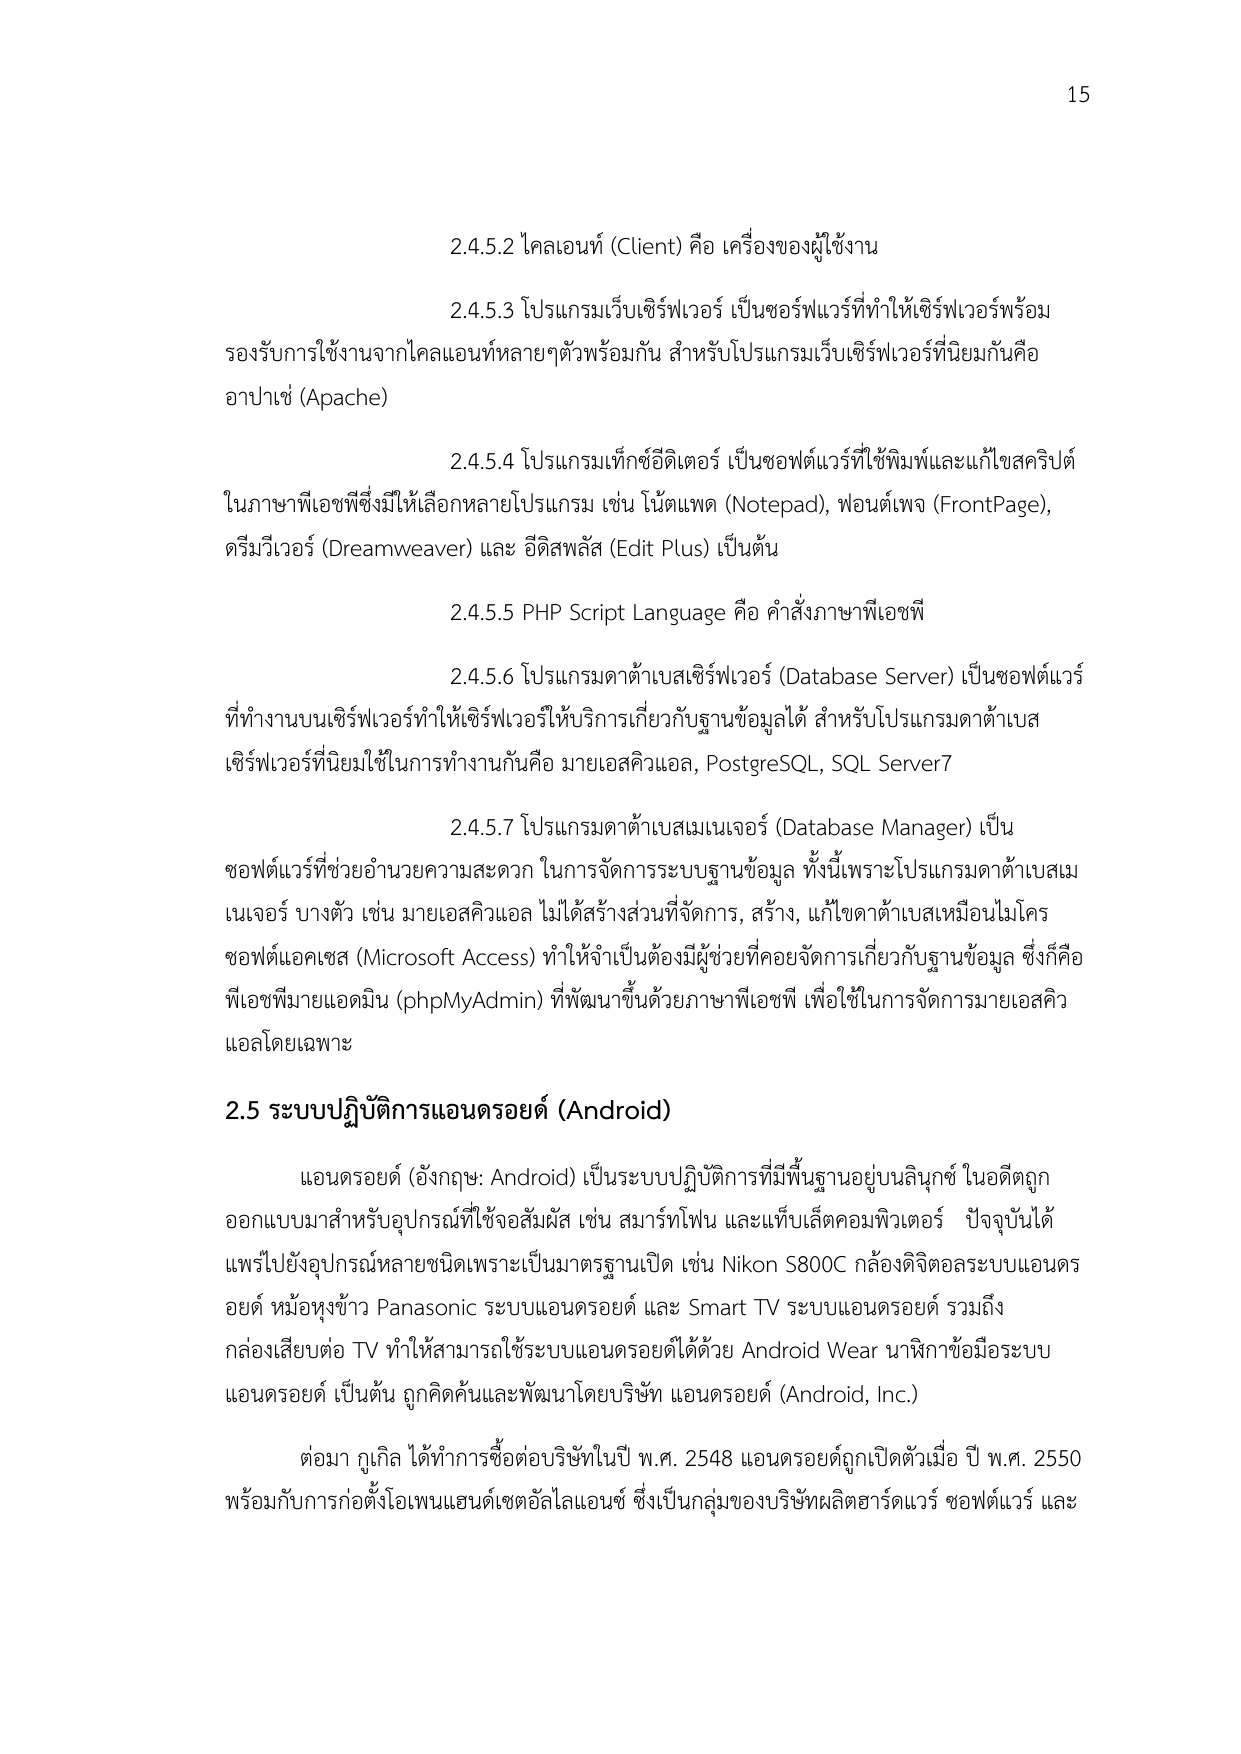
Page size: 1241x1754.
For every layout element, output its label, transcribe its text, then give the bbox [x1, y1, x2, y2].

text 2.4.5.2 ไคลเอนท์ (Client) คือ เครื่องของผู้ใช้งาน [375, 225, 1090, 263]
text 2.5 ระบบปฏิบัติการแอนดรอยด์ (Android) [225, 1087, 1090, 1129]
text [225, 1437, 1090, 1518]
text 2.4.5.5 PHP Script Language คือ คำสั่งภาษาพีเอชพี [225, 591, 1090, 628]
text แอนดรอยด์ (อังกฤษ: Android) เป็นระบบปฏิบัติการที่มีพื้นฐานอยู่บนลินุกซ์ ในอดีตถูกออกแบบมาสำหรับอุปกรณ์ที่ใช้จอสัมผัส เช่น สมาร์ทโฟน และแท็บเล็ตคอมพิวเตอร์ ปัจจุบันได้แพร่ไปยังอุปกรณ์หลายชนิดเพราะเป็นมาตรฐานเปิด เช่น Nikon S800C กล้องดิจิตอลระบบแอนดรอยด์ หม้อหุงข้าว Panasonic ระบบแอนดรอยด์ และ Smart TV ระบบแอนดรอยด์ รวมถึง กล่องเสียบต่อ TV ทำให้สามารถใช้ระบบแอนดรอยด์ได้ด้วย Android Wear นาฬิกาข้อมือระบบแอนดรอยด์ เป็นต้น ถูกคิดค้นและพัฒนาโดยบริษัท แอนดรอยด์ (Android, Inc.) [225, 1156, 1090, 1411]
text 2.4.5.7 โปรแกรมดาต้าเบสเมเนเจอร์ (Database Manager) เป็นซอฟต์แวร์ที่ช่วยอำนวยความสะดวก ในการจัดการระบบฐานข้อมูล ทั้งนี้เพราะโปรแกรมดาต้าเบสเมเนเจอร์ บางตัว เช่น มายเอสคิวแอล ไม่ได้สร้างส่วนที่จัดการ, สร้าง, แก้ไขดาต้าเบสเหมือนไมโครซอฟต์แอคเซส (Microsoft Access) ทำให้จำเป็นต้องมีผู้ช่วยที่คอยจัดการเกี่ยวกับฐานข้อมูล ซึ่งก็คือพีเอชพีมายแอดมิน (phpMyAdmin) ที่พัฒนาขึ้นด้วยภาษาพีเอชพี เพื่อใช้ในการจัดการมายเอสคิวแอลโดยเฉพาะ [225, 806, 1090, 1060]
text 2.4.5.6 โปรแกรมดาต้าเบสเซิร์ฟเวอร์ (Database Server) เป็นซอฟต์แวร์ที่ทำงานบนเซิร์ฟเวอร์ทำให้เซิร์ฟเวอร์ให้บริการเกี่ยวกับฐานข้อมูลได้ สำหรับโปรแกรมดาต้าเบสเซิร์ฟเวอร์ที่นิยมใช้ในการทำงานกันคือ มายเอสคิวแอล, PostgreSQL, SQL Server7 [225, 655, 1090, 779]
text 2.4.5.4 โปรแกรมเท็กซ์อีดิเตอร์ เป็นซอฟต์แวร์ที่ใช้พิมพ์และแก้ไขสคริปต์ในภาษาพีเอชพีซึ่งมีให้เลือกหลายโปรแกรม เช่น โน้ตแพด (Notepad), ฟอนต์เพจ (FrontPage), ดรีมวีเวอร์ (Dreamweaver) และ อีดิสพลัส (Edit Plus) เป็นต้น [225, 440, 1090, 564]
text 2.4.5.3 โปรแกรมเว็บเซิร์ฟเวอร์ เป็นซอร์ฟแวร์ที่ทำให้เซิร์ฟเวอร์พร้อมรองรับการใช้งานจากไคลแอนท์หลายๆตัวพร้อมกัน สำหรับโปรแกรมเว็บเซิร์ฟเวอร์ที่นิยมกันคือ อาปาเช่ (Apache) [225, 289, 1090, 413]
